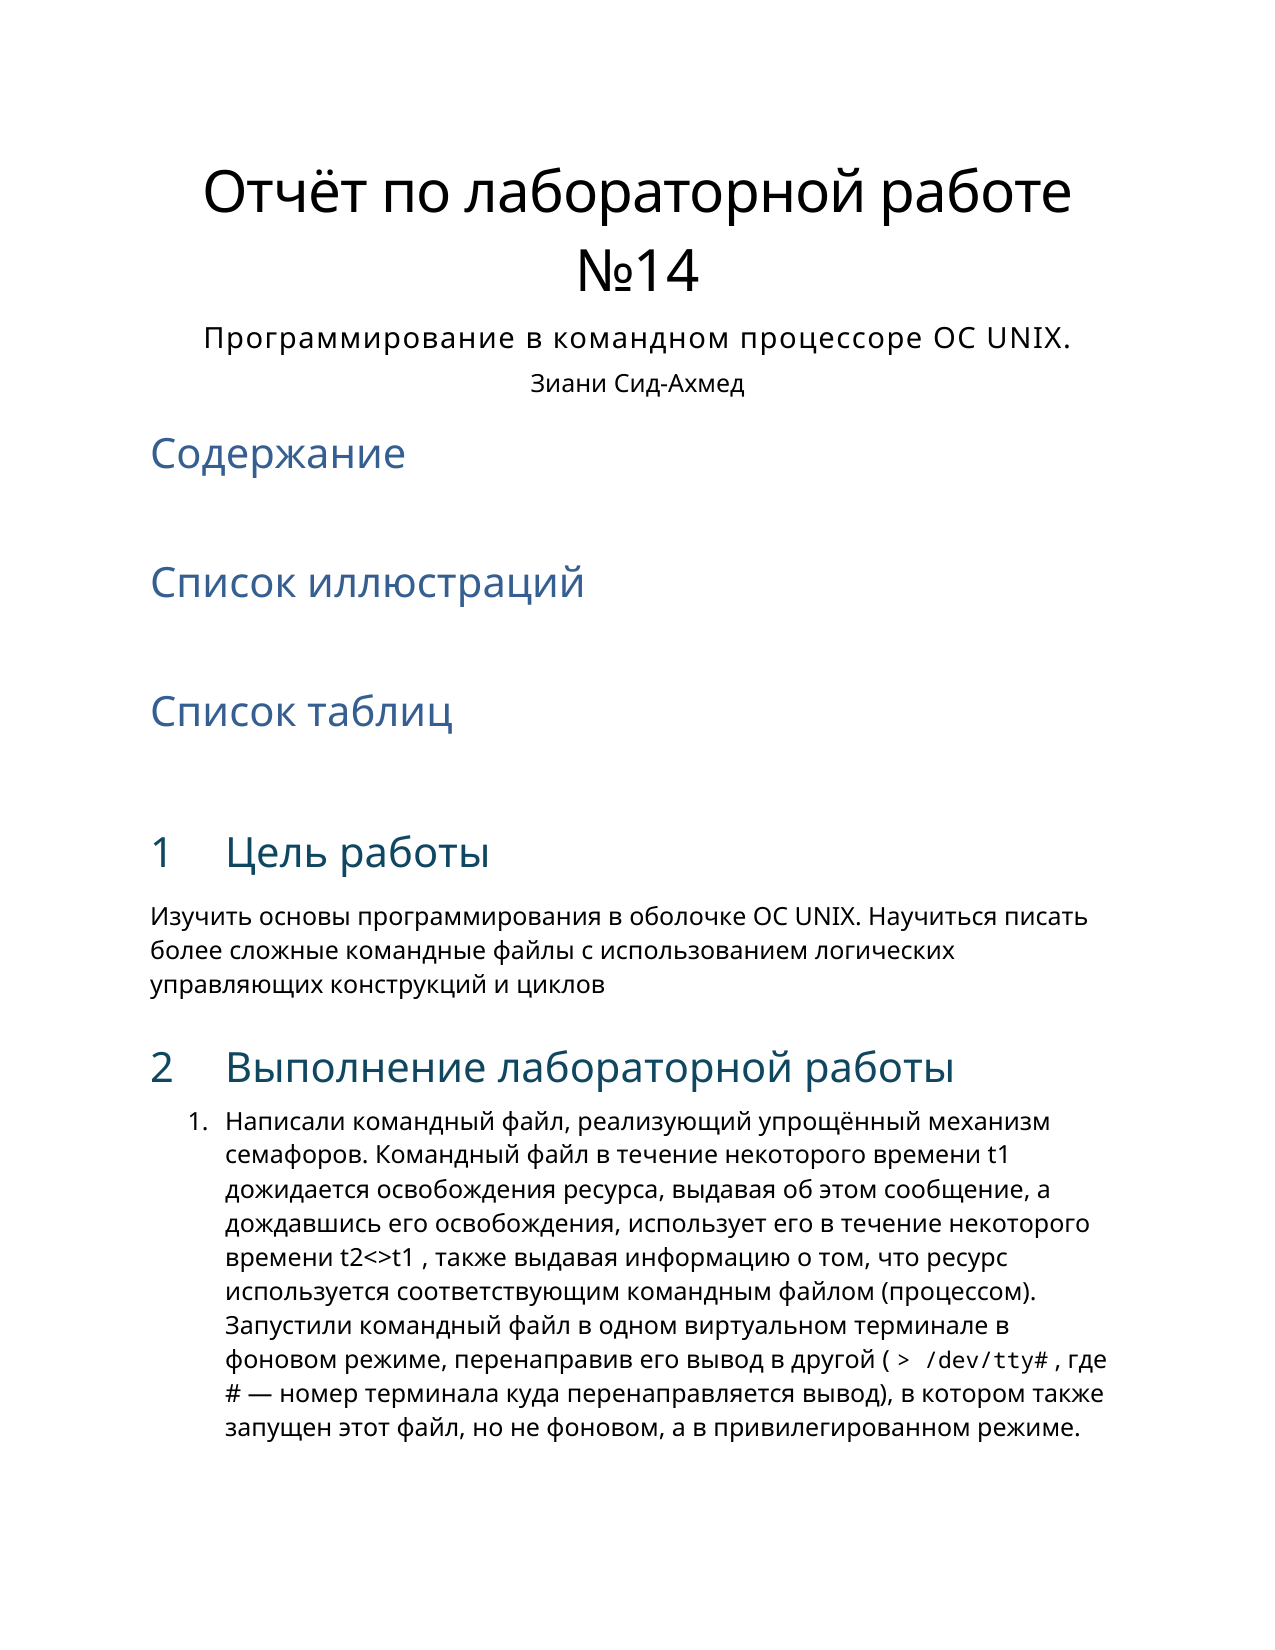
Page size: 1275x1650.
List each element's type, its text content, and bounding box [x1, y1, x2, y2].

subtitle Программирование в командном процессоре ОС UNIX. [150, 317, 1125, 357]
title Отчёт по лабораторной работе №14 [150, 150, 1125, 309]
text Изучить основы программирования в оболочке ОС UNIX. Научиться писать более сложные командные файлы с использованием логических управляющих конструкций и циклов [150, 898, 1125, 1001]
subtitle 1 Цель работы [150, 823, 1125, 879]
subtitle 2 Выполнение лабораторной работы [150, 1038, 1125, 1095]
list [187, 1103, 1125, 1444]
text Зиани Сид-Ахмед [150, 365, 1125, 399]
